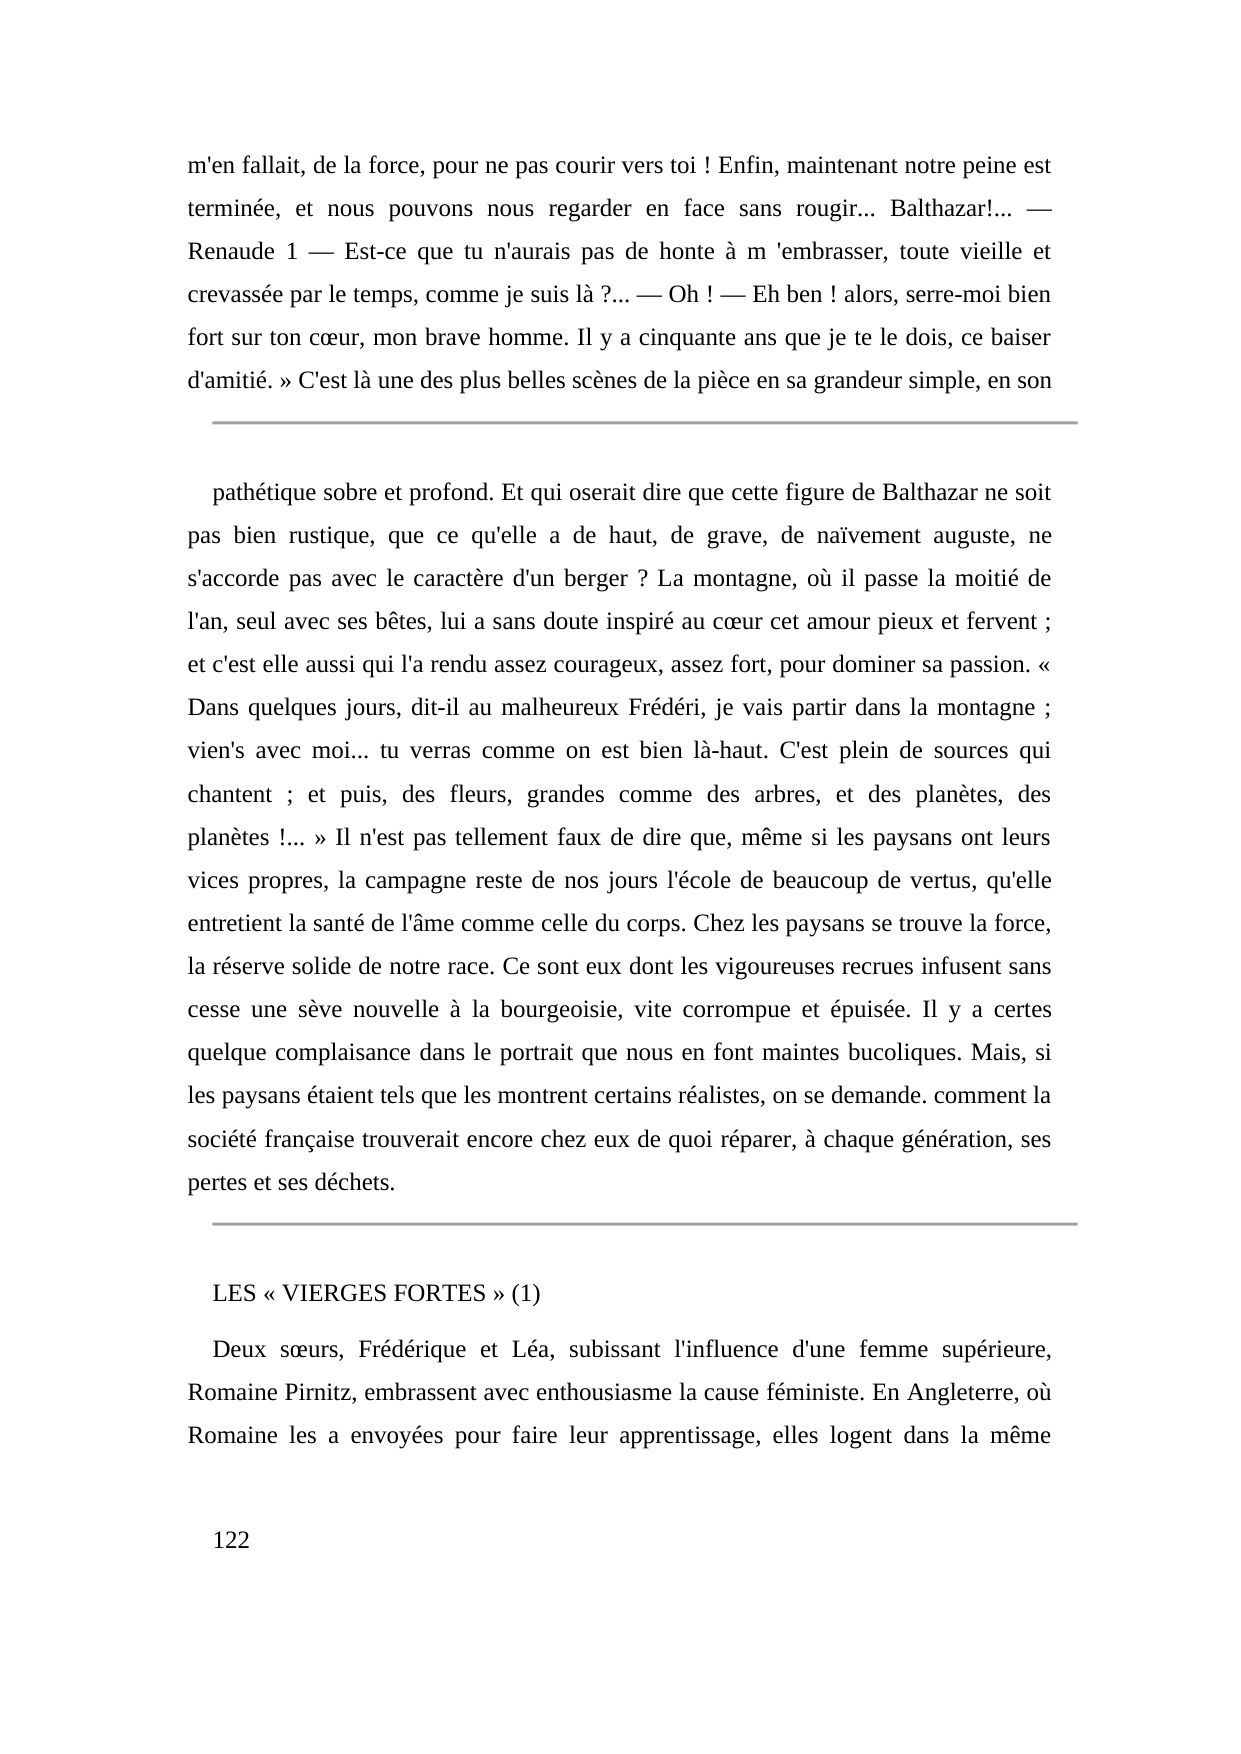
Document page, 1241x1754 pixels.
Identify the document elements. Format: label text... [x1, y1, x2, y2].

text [187, 150, 1053, 394]
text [187, 1334, 1053, 1449]
text LES « VIERGES FORTES » (1) [187, 1278, 1053, 1307]
text pathétique sobre et profond. Et qui oserait dire que cette figure de Balthazar ne soit pas bien rustique, que ce qu'elle a de haut, de grave, de naïvement auguste, ne s'accorde pas avec le caractère d'un berger ? La montagne, où il passe la moitié de l'an, seul avec ses bêtes, lui a sans doute inspiré au cœur cet amour pieux et fervent ; et c'est elle aussi qui l'a rendu assez courageux, assez fort, pour dominer sa passion. « Dans quelques jours, dit-il au malheureux Frédéri, je vais partir dans la montagne ; vien's avec moi... tu verras comme on est bien là-haut. C'est plein de sources qui chantent ; et puis, des fleurs, grandes comme des arbres, et des planètes, des planètes !... » Il n'est pas tellement faux de dire que, même si les paysans ont leurs vices propres, la campagne reste de nos jours l'école de beaucoup de vertus, qu'elle entretient la santé de l'âme comme celle du corps. Chez les paysans se trouve la force, la réserve solide de notre race. Ce sont eux dont les vigoureuses recrues infusent sans cesse une sève nouvelle à la bourgeoisie, vite corrompue et épuisée. Il y a certes quelque complaisance dans le portrait que nous en font maintes bucoliques. Mais, si les paysans étaient tels que les montrent certains réalistes, on se demande. comment la société française trouverait encore chez eux de quoi réparer, à chaque génération, ses pertes et ses déchets. [187, 477, 1053, 1196]
